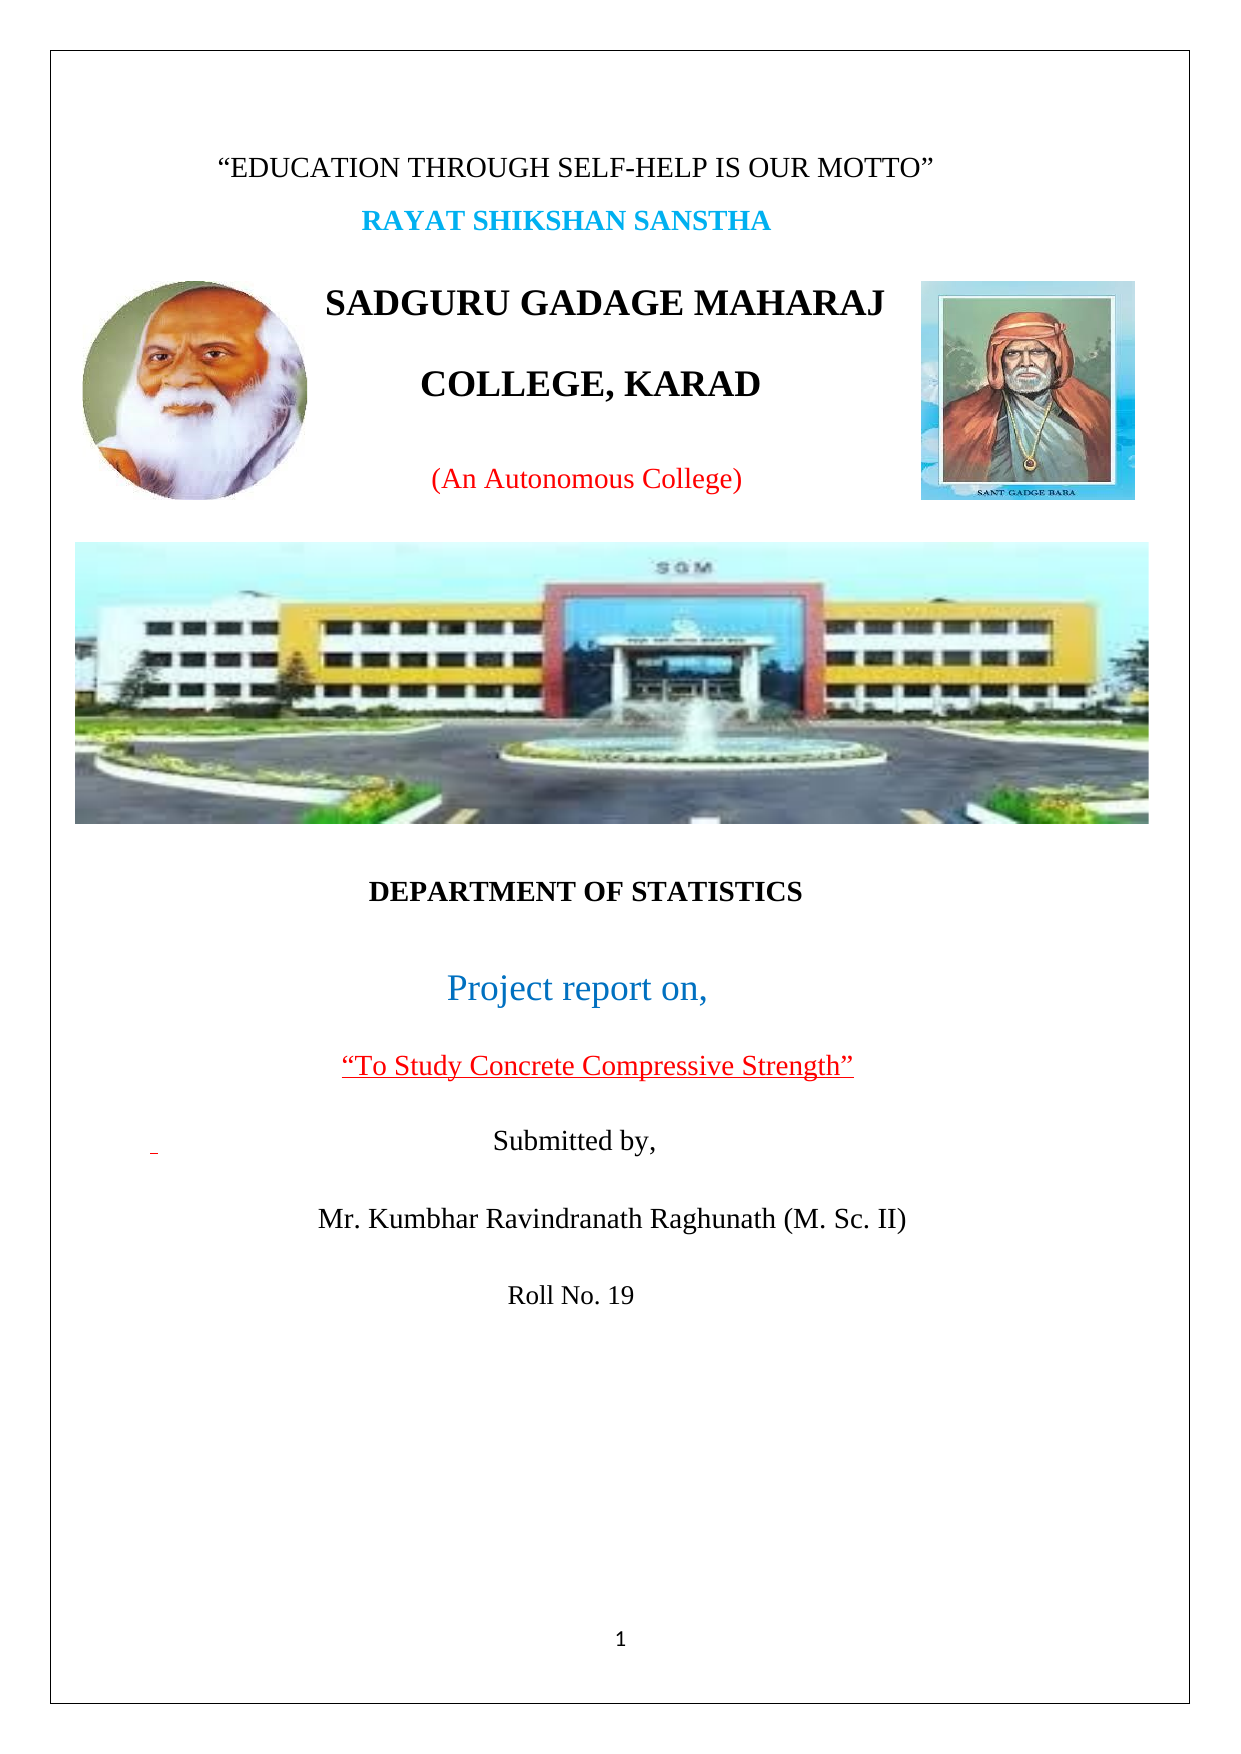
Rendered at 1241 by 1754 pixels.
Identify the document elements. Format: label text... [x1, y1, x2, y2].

text (An Autonomous College) [308, 461, 921, 494]
text SADGURU GADAGE MAHARAJ [150, 280, 1090, 323]
text Roll No. 19 [150, 1279, 1090, 1310]
text RAYAT SHIKSHAN SANSTHA [150, 203, 1090, 236]
text DEPARTMENT OF STATISTICS [150, 874, 1090, 908]
picture [921, 281, 1135, 500]
text Mr. Kumbhar Ravindranath Raghunath (M. Sc. II) [150, 1201, 1090, 1235]
text “EDUCATION THROUGH SELF-HELP IS OUR MOTTO” [150, 150, 1090, 183]
picture [82, 281, 308, 500]
text COLLEGE, KARAD [308, 362, 921, 405]
text “To Study Concrete Compressive Strength” [150, 1048, 1044, 1081]
picture [75, 542, 1149, 824]
text Project report on, [150, 965, 1090, 1008]
text Submitted by, [150, 1123, 1090, 1157]
